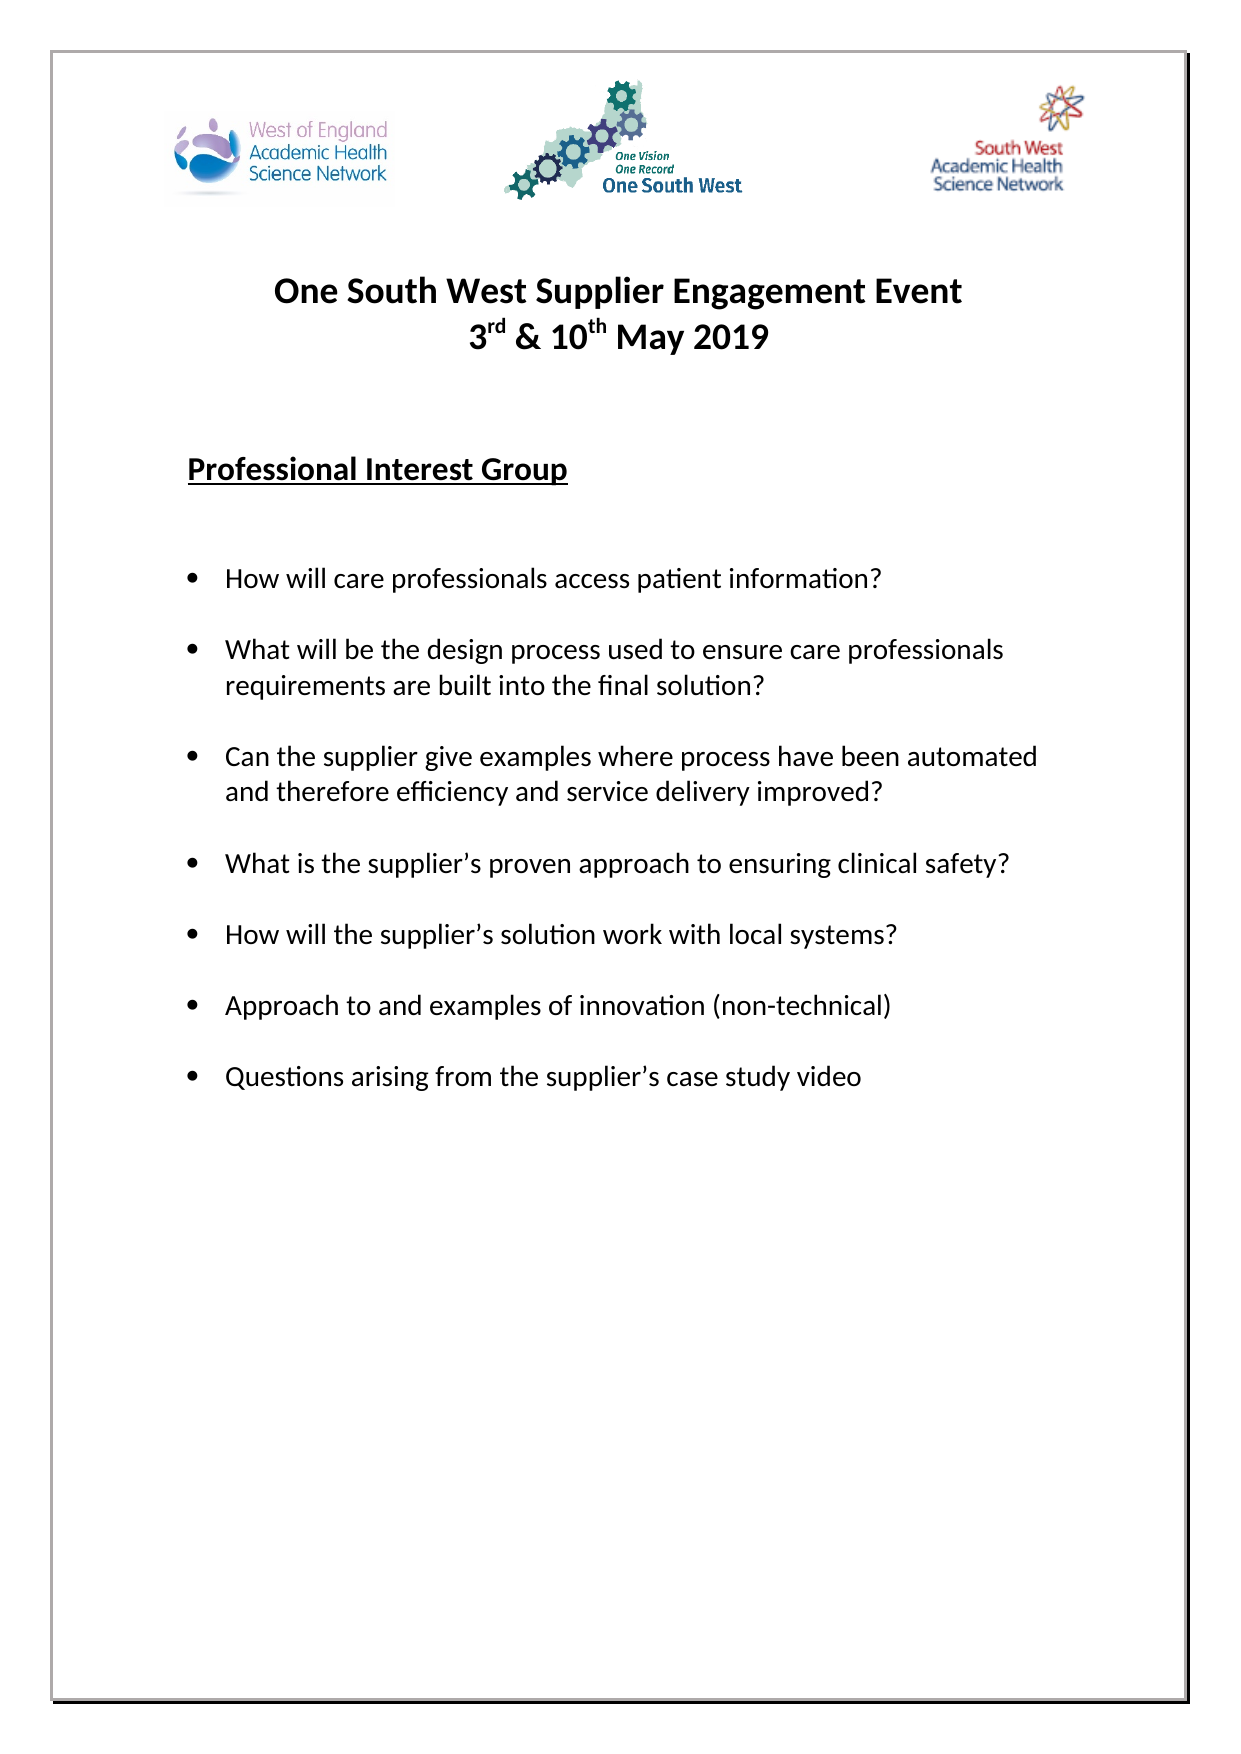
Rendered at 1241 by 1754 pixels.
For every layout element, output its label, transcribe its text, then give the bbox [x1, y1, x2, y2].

list Approach to and examples of innovation (non-technical) [187, 987, 1087, 1023]
list How will care professionals access patient information? [187, 560, 1087, 595]
list Professional Interest Group [187, 448, 1087, 488]
picture [493, 72, 762, 204]
picture [915, 73, 1093, 200]
list What will be the design process used to ensure care professionals requirements are built into the final solution? [187, 631, 1087, 702]
text One South West Supplier Engagement Event [150, 267, 1087, 313]
list Questions arising from the supplier’s case study video [187, 1058, 1087, 1094]
picture [164, 111, 395, 207]
text 3rd & 10th May 2019 [150, 313, 1087, 359]
list How will the supplier’s solution work with local systems? [187, 916, 1087, 952]
list What is the supplier’s proven approach to ensuring clinical safety? [187, 845, 1087, 880]
list Can the supplier give examples where process have been automated and therefore efficiency and service delivery improved? [187, 738, 1087, 809]
